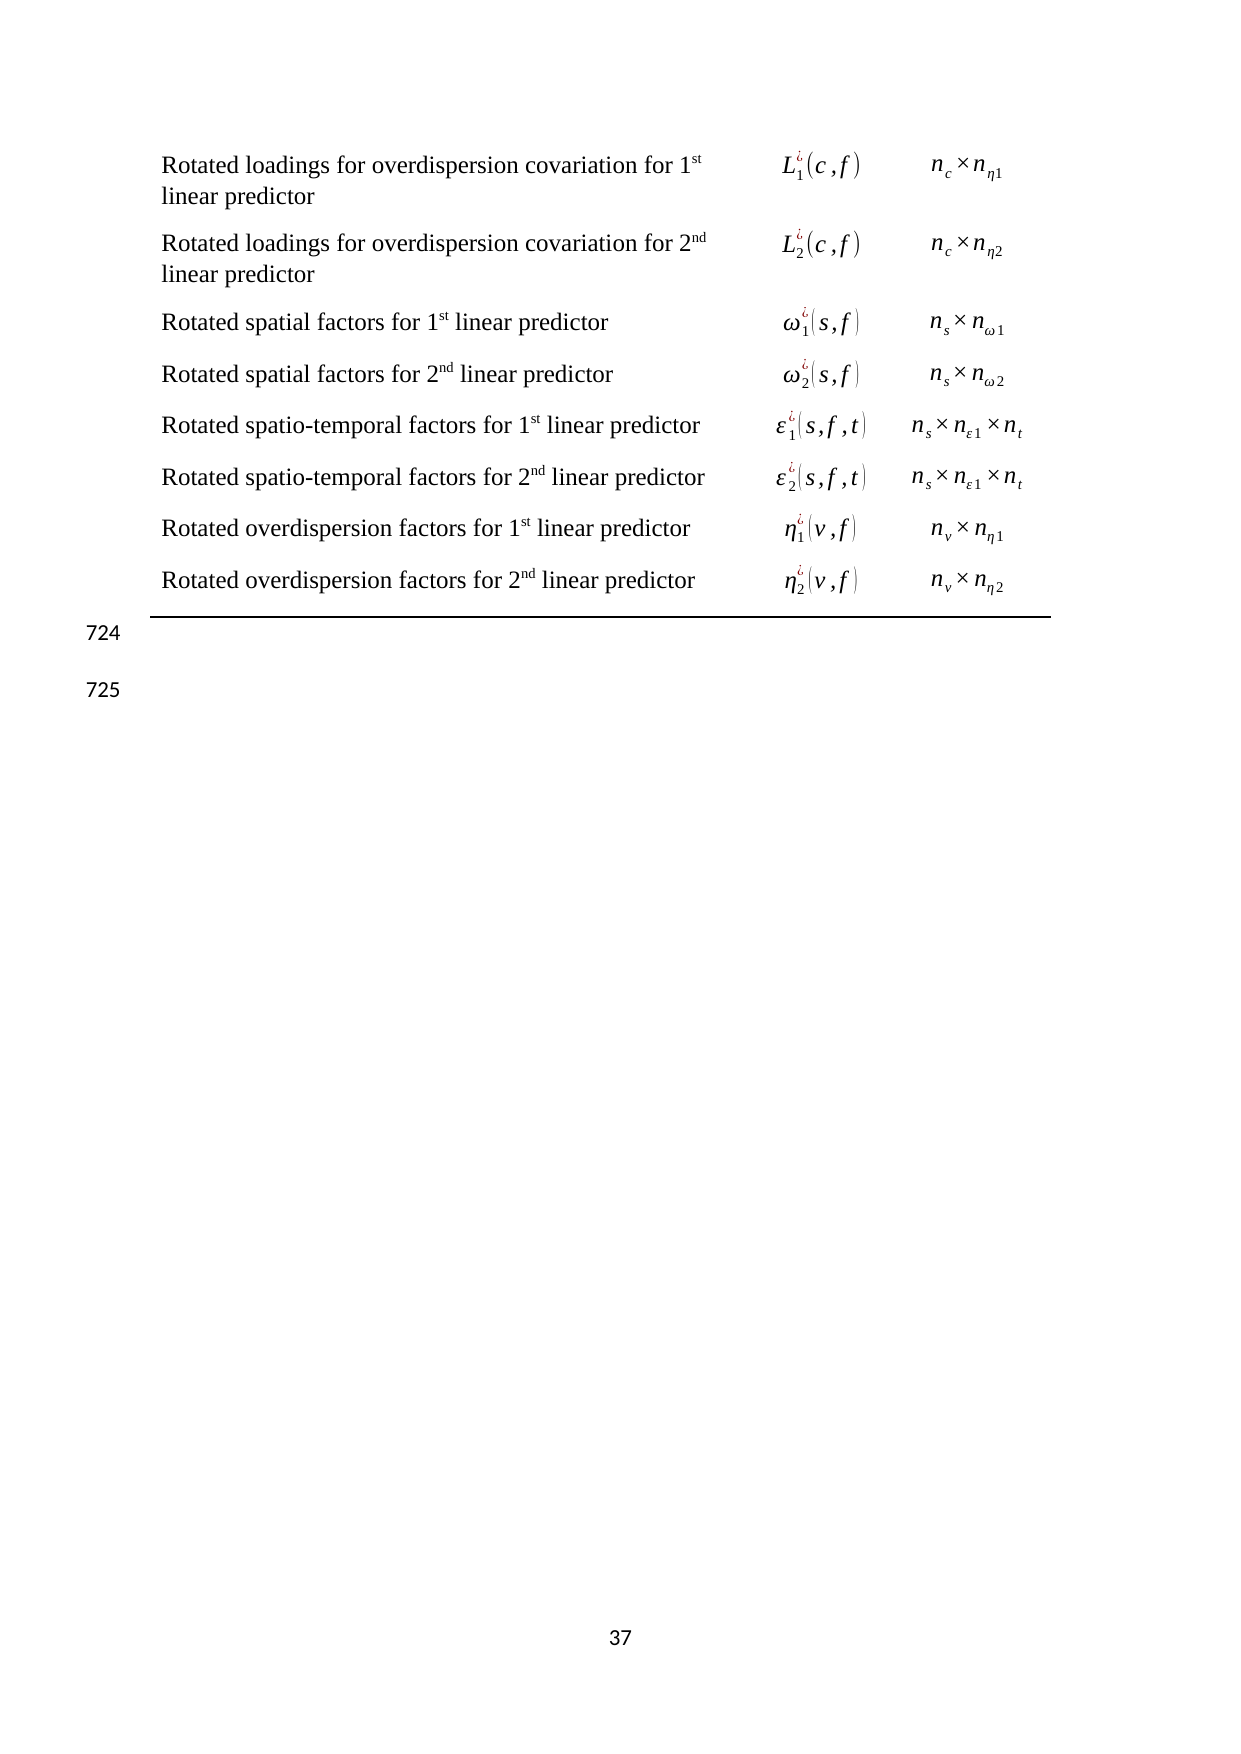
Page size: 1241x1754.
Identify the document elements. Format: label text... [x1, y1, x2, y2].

table_cell [884, 307, 1051, 359]
table_cell [758, 513, 883, 565]
table_cell [884, 359, 1051, 410]
table_cell Rotated overdispersion factors for 2nd linear predictor [150, 565, 758, 616]
table_cell [758, 410, 883, 462]
table_cell [884, 150, 1051, 228]
table_cell Rotated spatio-temporal factors for 2nd linear predictor [150, 462, 758, 513]
table_cell [758, 359, 883, 410]
table_cell [884, 513, 1051, 565]
table_cell Rotated spatio-temporal factors for 1st linear predictor [150, 410, 758, 462]
table_cell [884, 410, 1051, 462]
table_cell Rotated spatial factors for 1st linear predictor [150, 307, 758, 359]
table_cell [758, 462, 883, 513]
table_cell [758, 565, 883, 616]
table_cell [884, 565, 1051, 616]
table_cell [758, 229, 883, 307]
table_cell Rotated loadings for overdispersion covariation for 1st linear predictor [150, 150, 758, 228]
table_cell [758, 307, 883, 359]
table_cell [884, 462, 1051, 513]
table_cell Rotated overdispersion factors for 1st linear predictor [150, 513, 758, 565]
table_cell [758, 150, 883, 228]
table_cell [884, 229, 1051, 307]
table_cell Rotated loadings for overdispersion covariation for 2nd linear predictor [150, 229, 758, 307]
table_cell Rotated spatial factors for 2nd linear predictor [150, 359, 758, 410]
